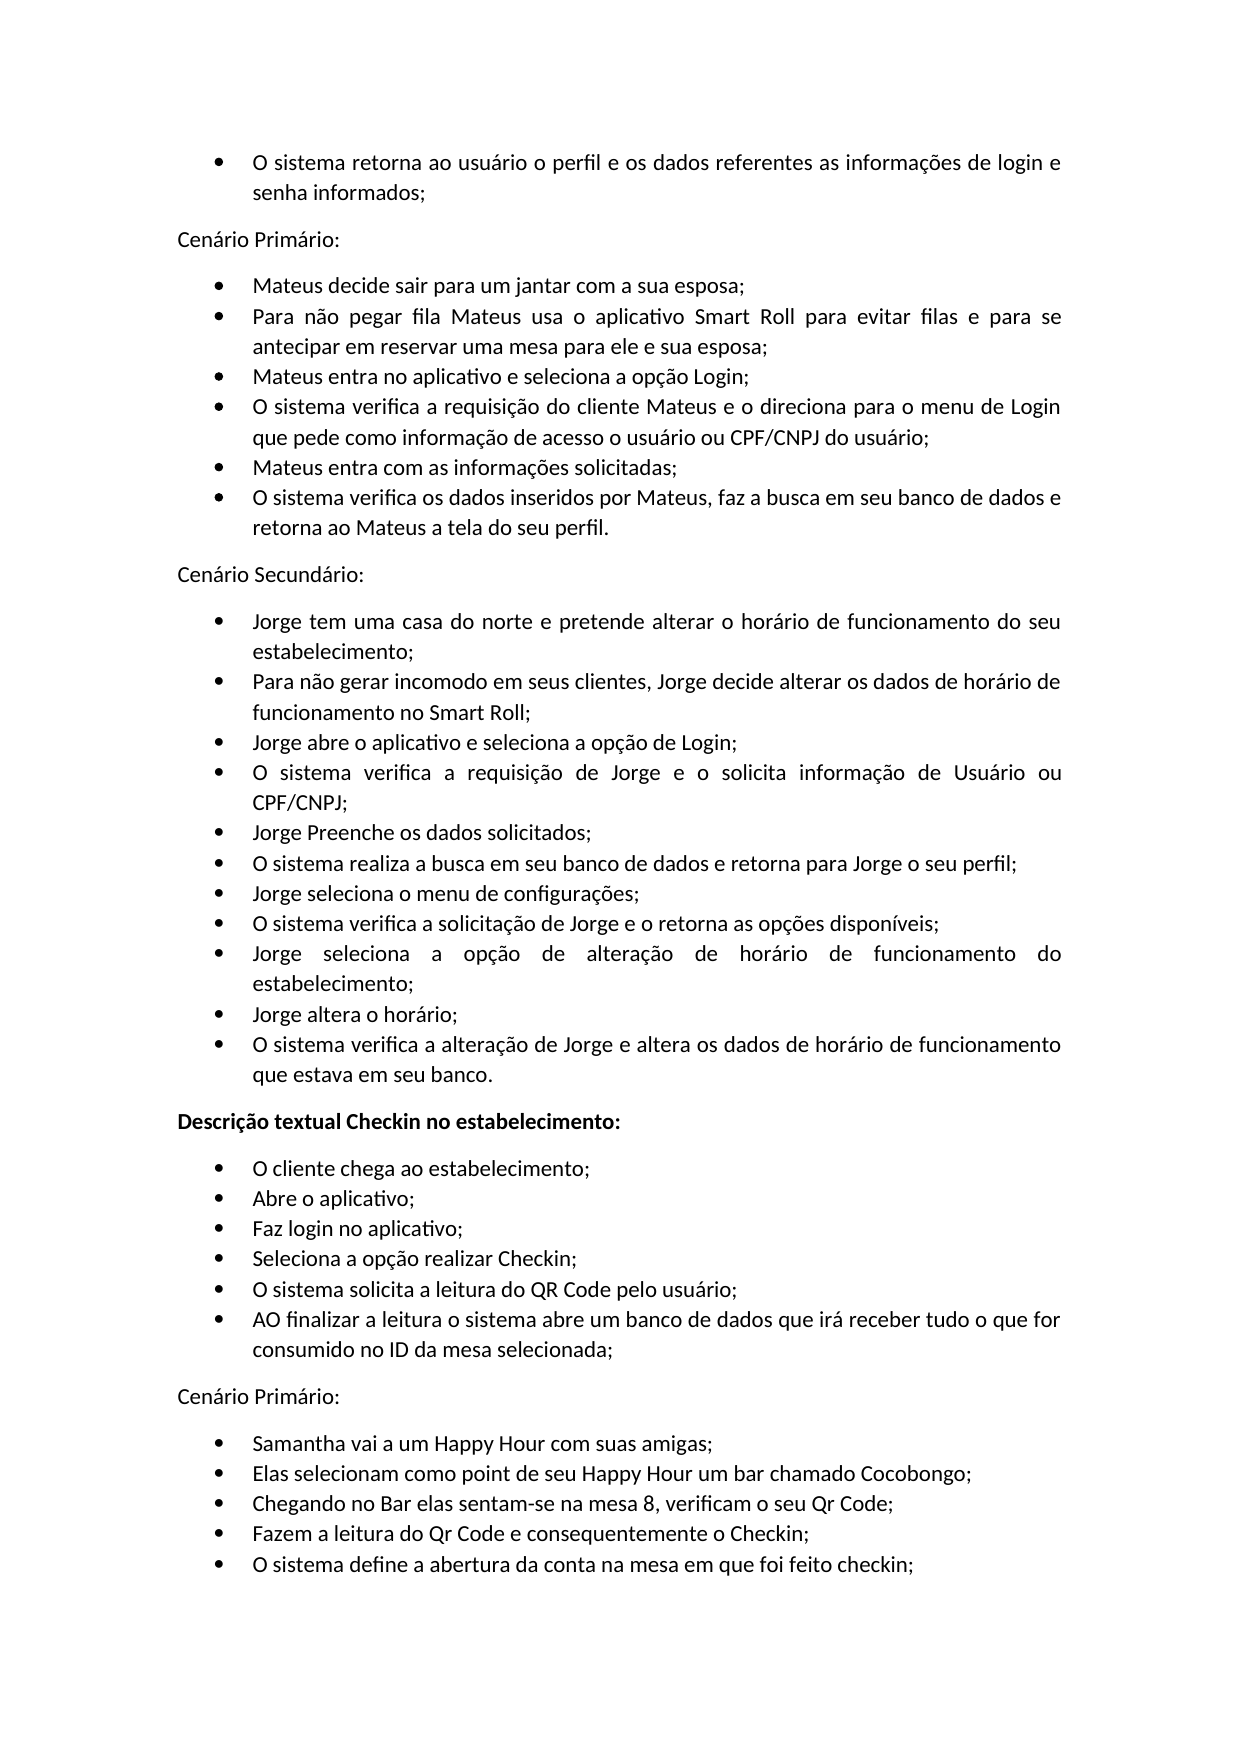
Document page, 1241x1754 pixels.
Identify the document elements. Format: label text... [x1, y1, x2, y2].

list O sistema solicita a leitura do QR Code pelo usuário; [215, 1275, 1063, 1303]
list O sistema verifica a alteração de Jorge e altera os dados de horário de funcionamento que estava em seu banco. [215, 1030, 1063, 1088]
list Mateus decide sair para um jantar com a sua esposa; [215, 272, 1063, 299]
list AO finalizar a leitura o sistema abre um banco de dados que irá receber tudo o que for consumido no ID da mesa selecionada; [215, 1305, 1063, 1363]
list Fazem a leitura do Qr Code e consequentemente o Checkin; [215, 1519, 1063, 1547]
text Cenário Primário: [177, 1382, 1063, 1410]
list Seleciona a opção realizar Checkin; [215, 1244, 1063, 1272]
list Jorge seleciona a opção de alteração de horário de funcionamento do estabelecimento; [215, 939, 1063, 997]
list Para não gerar incomodo em seus clientes, Jorge decide alterar os dados de horário de funcionamento no Smart Roll; [215, 667, 1063, 726]
list Elas selecionam como point de seu Happy Hour um bar chamado Cocobongo; [215, 1459, 1063, 1487]
list Para não pegar fila Mateus usa o aplicativo Smart Roll para evitar filas e para se antecipar em reservar uma mesa para ele e sua esposa; [215, 302, 1063, 360]
list O sistema retorna ao usuário o perfil e os dados referentes as informações de login e senha informados; [215, 148, 1063, 206]
list Jorge seleciona o menu de configurações; [215, 879, 1063, 907]
list O sistema verifica a solicitação de Jorge e o retorna as opções disponíveis; [215, 909, 1063, 937]
text Descrição textual Checkin no estabelecimento: [177, 1107, 1063, 1135]
text Cenário Primário: [177, 225, 1063, 253]
list Faz login no aplicativo; [215, 1214, 1063, 1242]
list O sistema realiza a busca em seu banco de dados e retorna para Jorge o seu perfil; [215, 849, 1063, 877]
list O cliente chega ao estabelecimento; [215, 1154, 1063, 1182]
list O sistema verifica os dados inseridos por Mateus, faz a busca em seu banco de dados e retorna ao Mateus a tela do seu perfil. [215, 483, 1063, 541]
list Chegando no Bar elas sentam-se na mesa 8, verificam o seu Qr Code; [215, 1489, 1063, 1517]
list Mateus entra com as informações solicitadas; [215, 453, 1063, 481]
list Jorge tem uma casa do norte e pretende alterar o horário de funcionamento do seu estabelecimento; [215, 607, 1063, 665]
list Jorge Preenche os dados solicitados; [215, 818, 1063, 846]
list Samantha vai a um Happy Hour com suas amigas; [215, 1429, 1063, 1457]
list O sistema define a abertura da conta na mesa em que foi feito checkin; [215, 1550, 1063, 1578]
list Jorge altera o horário; [215, 1000, 1063, 1028]
text Cenário Secundário: [177, 560, 1063, 588]
list Jorge abre o aplicativo e seleciona a opção de Login; [215, 728, 1063, 756]
list O sistema verifica a requisição de Jorge e o solicita informação de Usuário ou CPF/CNPJ; [215, 758, 1063, 816]
list O sistema verifica a requisição do cliente Mateus e o direciona para o menu de Login que pede como informação de acesso o usuário ou CPF/CNPJ do usuário; [215, 392, 1063, 451]
list Abre o aplicativo; [215, 1184, 1063, 1212]
list Mateus entra no aplicativo e seleciona a opção Login; [215, 362, 1063, 390]
